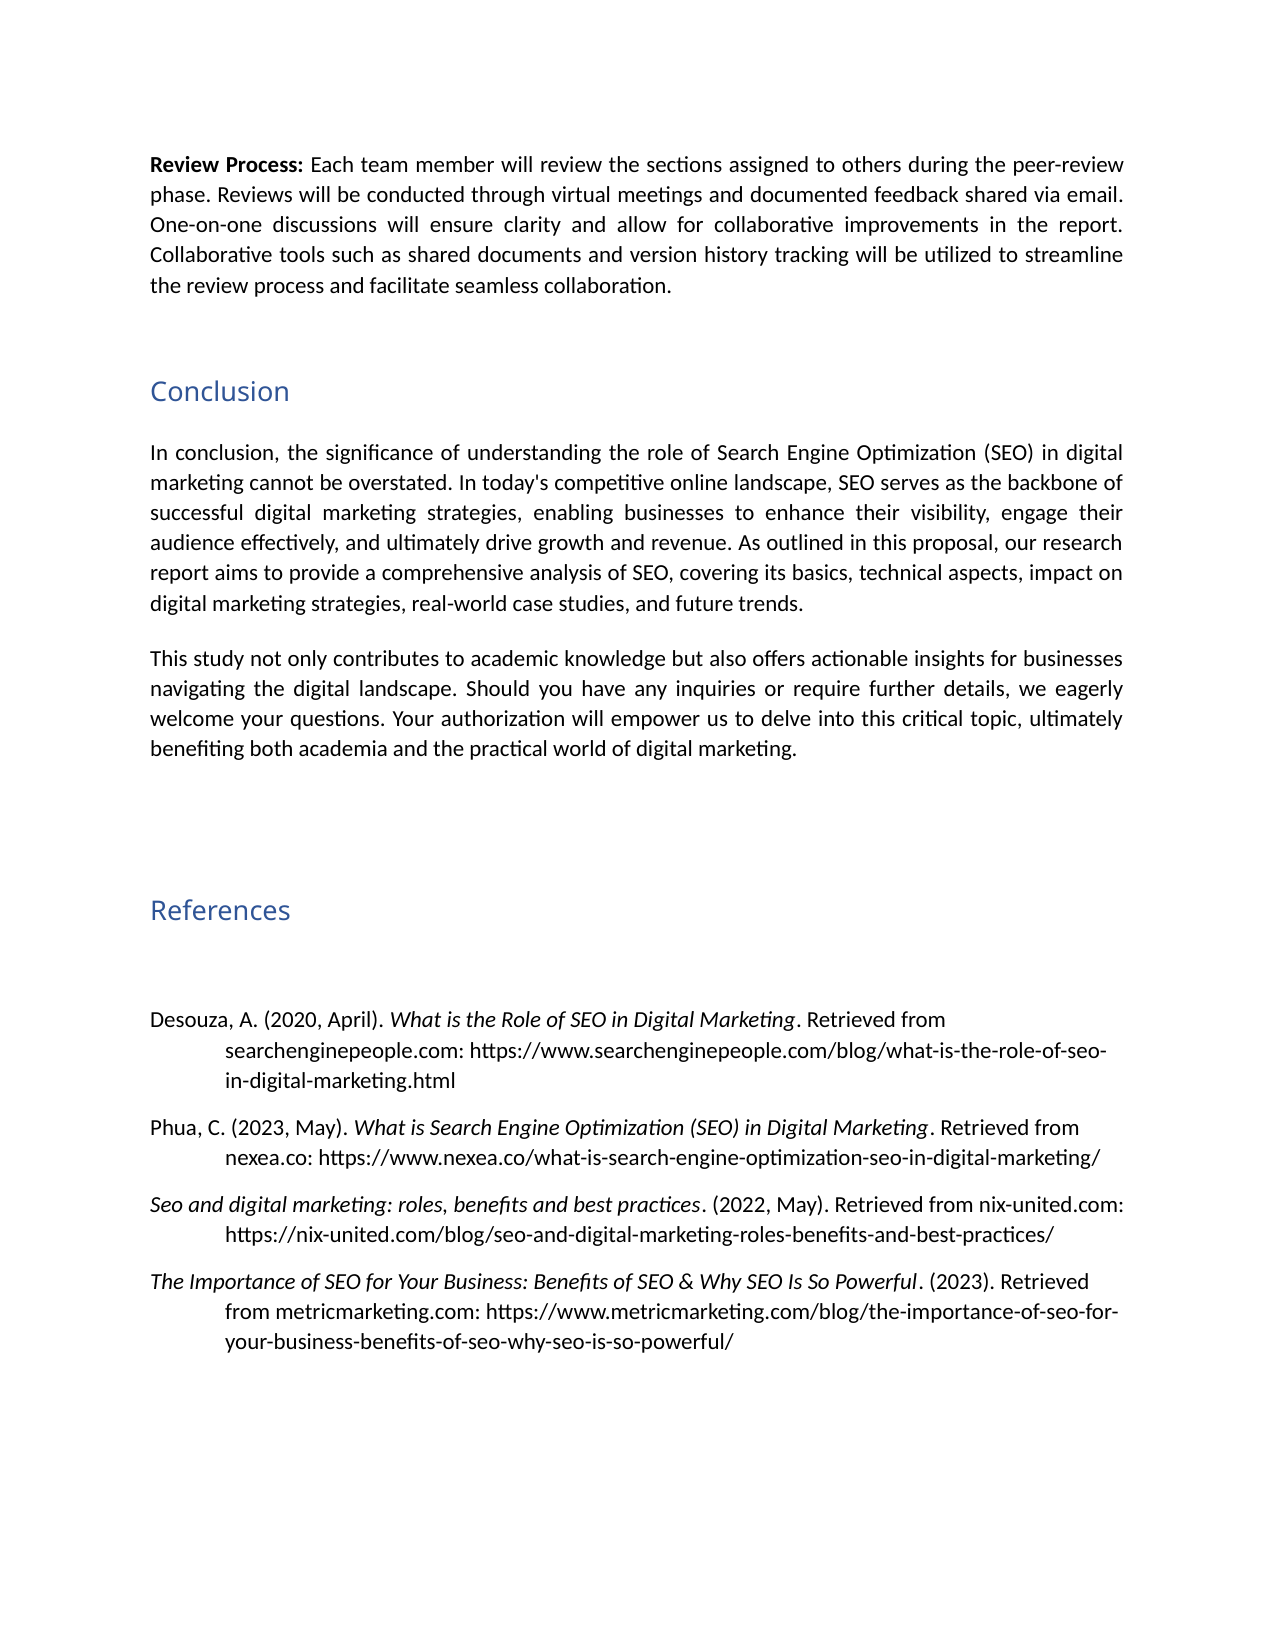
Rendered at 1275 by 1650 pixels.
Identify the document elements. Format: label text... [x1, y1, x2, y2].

text Review Process: Each team member will review the sections assigned to others during the peer-review phase. Reviews will be conducted through virtual meetings and documented feedback shared via email. One-on-one discussions will ensure clarity and allow for collaborative improvements in the report. Collaborative tools such as shared documents and version history tracking will be utilized to streamline the review process and facilitate seamless collaboration. [150, 150, 1125, 299]
text In conclusion, the significance of understanding the role of Search Engine Optimization (SEO) in digital marketing cannot be overstated. In today's competitive online landscape, SEO serves as the backbone of successful digital marketing strategies, enabling businesses to enhance their visibility, engage their audience effectively, and ultimately drive growth and revenue. As outlined in this proposal, our research report aims to provide a comprehensive analysis of SEO, covering its basics, technical aspects, impact on digital marketing strategies, real-world case studies, and future trends. [150, 438, 1125, 617]
subtitle References [150, 892, 1125, 929]
subtitle Conclusion [150, 373, 1125, 410]
text This study not only contributes to academic knowledge but also offers actionable insights for businesses navigating the digital landscape. Should you have any inquiries or require further details, we eagerly welcome your questions. Your authorization will empower us to delve into this critical topic, ultimately benefiting both academia and the practical world of digital marketing. [150, 644, 1125, 763]
